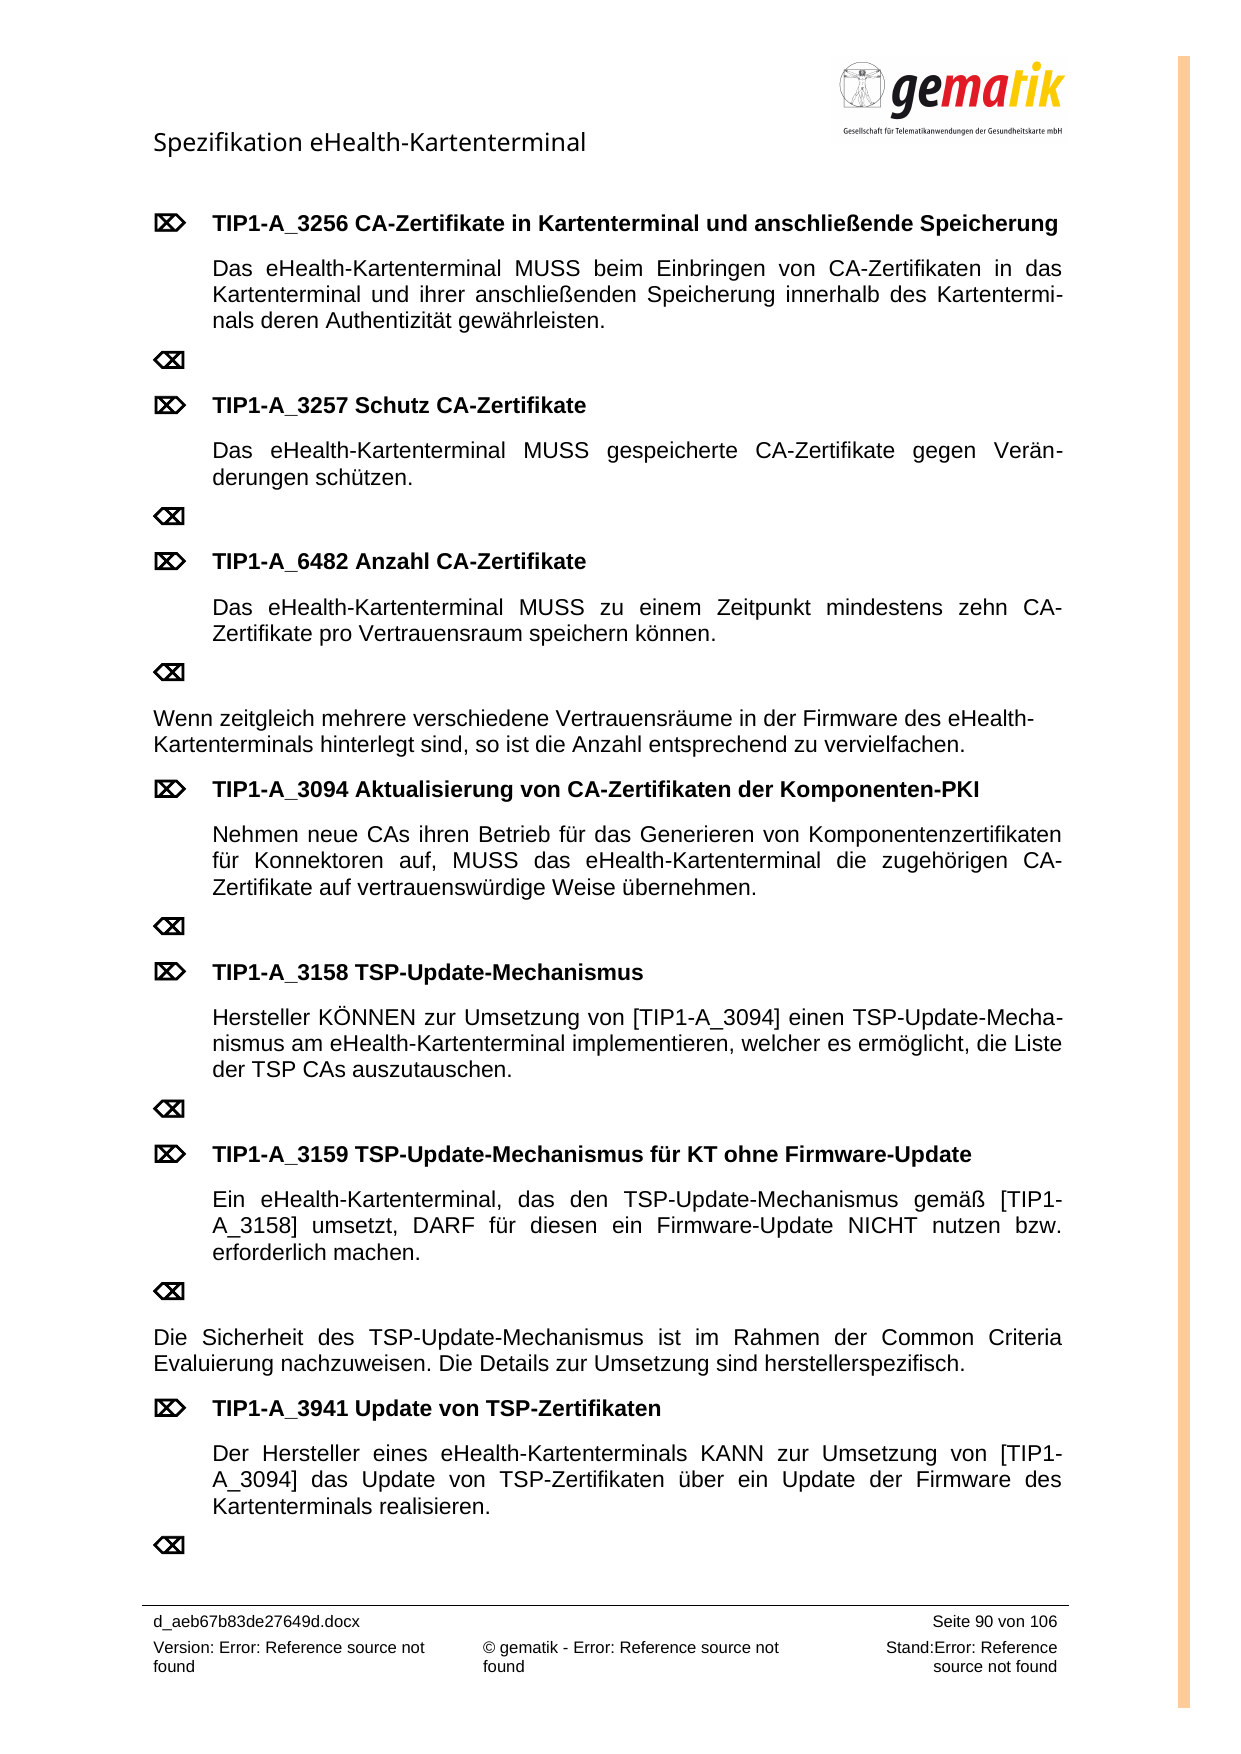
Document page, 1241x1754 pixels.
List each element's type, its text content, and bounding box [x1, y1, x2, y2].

text Hersteller KÖNNEN zur Umsetzung von [TIP1-A_3094] einen TSP-Update-Mechanismus am eHealth-Kartenterminal implementieren, welcher es ermöglicht, die Liste der TSP CAs auszutauschen. [212, 1003, 1063, 1083]
text TIP1-A_3256 CA-Zertifikate in Kartenterminal und anschließende Speicherung [153, 210, 1063, 236]
text TIP1-A_3257 Schutz CA-Zertifikate [153, 392, 1063, 418]
text Das eHealth-Kartenterminal MUSS zu einem Zeitpunkt mindestens zehn CA-Zertifikate pro Vertrauensraum speichern können. [212, 593, 1063, 646]
text TIP1-A_6482 Anzahl CA-Zertifikate [153, 548, 1063, 575]
text Das eHealth-Kartenterminal MUSS gespeicherte CA-Zertifikate gegen Veränderungen schützen. [212, 437, 1063, 490]
text Ein eHealth-Kartenterminal, das den TSP-Update-Mechanismus gemäß [TIP1-A_3158] umsetzt, DARF für diesen ein Firmware-Update NICHT nutzen bzw. erforderlich machen. [212, 1186, 1063, 1265]
text Der Hersteller eines eHealth-Kartenterminals KANN zur Umsetzung von [TIP1-A_3094] das Update von TSP-Zertifikaten über ein Update der Firmware des Kartenterminals realisieren. [212, 1440, 1063, 1519]
text Das eHealth-Kartenterminal MUSS beim Einbringen von CA-Zertifikaten in das Kartenterminal und ihrer anschließenden Speicherung innerhalb des Kartenterminals deren Authentizität gewährleisten. [212, 255, 1063, 334]
text TIP1-A_3159 TSP-Update-Mechanismus für KT ohne Firmware-Update [153, 1141, 1063, 1167]
text Nehmen neue CAs ihren Betrieb für das Generieren von Komponentenzertifikaten für Konnektoren auf, MUSS das eHealth-Kartenterminal die zugehörigen CA-Zertifikate auf vertrauenswürdige Weise übernehmen. [212, 821, 1063, 900]
text TIP1-A_3941 Update von TSP-Zertifikaten [153, 1395, 1063, 1421]
picture [830, 56, 1068, 145]
text TIP1-A_3158 TSP-Update-Mechanismus [153, 958, 1063, 985]
text Die Sicherheit des TSP-Update-Mechanismus ist im Rahmen der Common Criteria Evaluierung nachzuweisen. Die Details zur Umsetzung sind herstellerspezifisch. [153, 1323, 1063, 1376]
text Wenn zeitgleich mehrere verschiedene Vertrauensräume in der Firmware des eHealth-Kartenterminals hinterlegt sind, so ist die Anzahl entsprechend zu vervielfachen. [153, 704, 1063, 757]
text TIP1-A_3094 Aktualisierung von CA-Zertifikaten der Komponenten-PKI [153, 776, 1063, 802]
